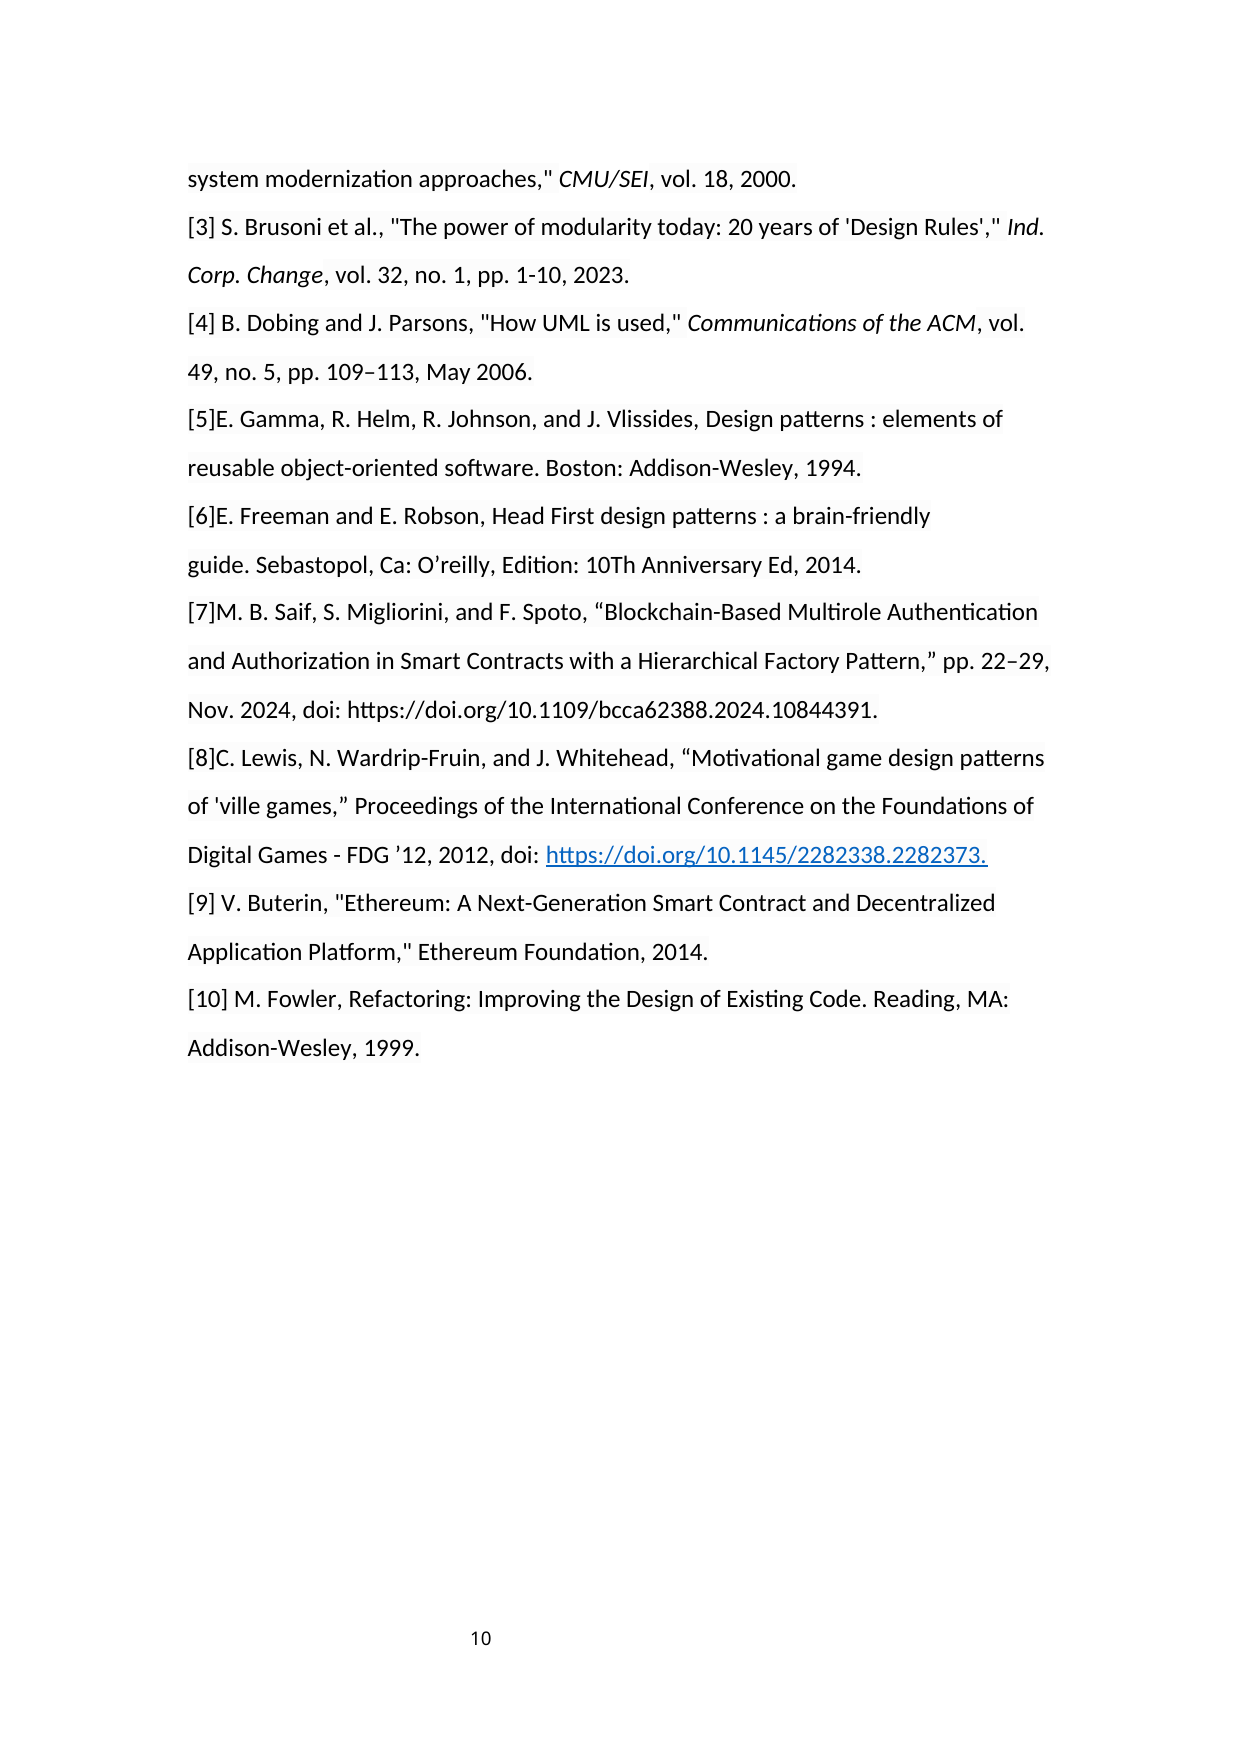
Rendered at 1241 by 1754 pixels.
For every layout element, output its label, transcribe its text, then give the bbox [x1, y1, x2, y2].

text [3] S. Brusoni et al., "The power of modularity today: 20 years of 'Design Rules'," Ind. Corp. Change, vol. 32, no. 1, pp. 1-10, 2023. [187, 210, 1053, 291]
text [8]C. Lewis, N. Wardrip-Fruin, and J. Whitehead, “Motivational game design patterns of 'ville games,” Proceedings of the International Conference on the Foundations of Digital Games - FDG ’12, 2012, doi: https://doi.org/10.1145/2282338.2282373. [187, 741, 1053, 871]
text [6]E. Freeman and E. Robson, Head First design patterns : a brain-friendly guide. Sebastopol, Ca: O’reilly, Edition: 10Th Anniversary Ed, 2014.‌ [187, 499, 1053, 580]
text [187, 162, 1053, 194]
text [5]E. Gamma, R. Helm, R. Johnson, and J. Vlissides, Design patterns : elements of reusable object-oriented software. Boston: Addison-Wesley, 1994. [187, 403, 1053, 484]
text [9] V. Buterin, "Ethereum: A Next-Generation Smart Contract and Decentralized Application Platform," Ethereum Foundation, 2014. [187, 886, 1053, 967]
text [10] M. Fowler, Refactoring: Improving the Design of Existing Code. Reading, MA: Addison-Wesley, 1999. [187, 982, 1053, 1064]
text [4] B. Dobing and J. Parsons, "How UML is used," Communications of the ACM, vol. 49, no. 5, pp. 109–113, May 2006. [187, 306, 1053, 387]
text [7]M. B. Saif, S. Migliorini, and F. Spoto, “Blockchain-Based Multirole Authentication and Authorization in Smart Contracts with a Hierarchical Factory Pattern,” pp. 22–29, Nov. 2024, doi: https://doi.org/10.1109/bcca62388.2024.10844391.‌ [187, 596, 1053, 726]
